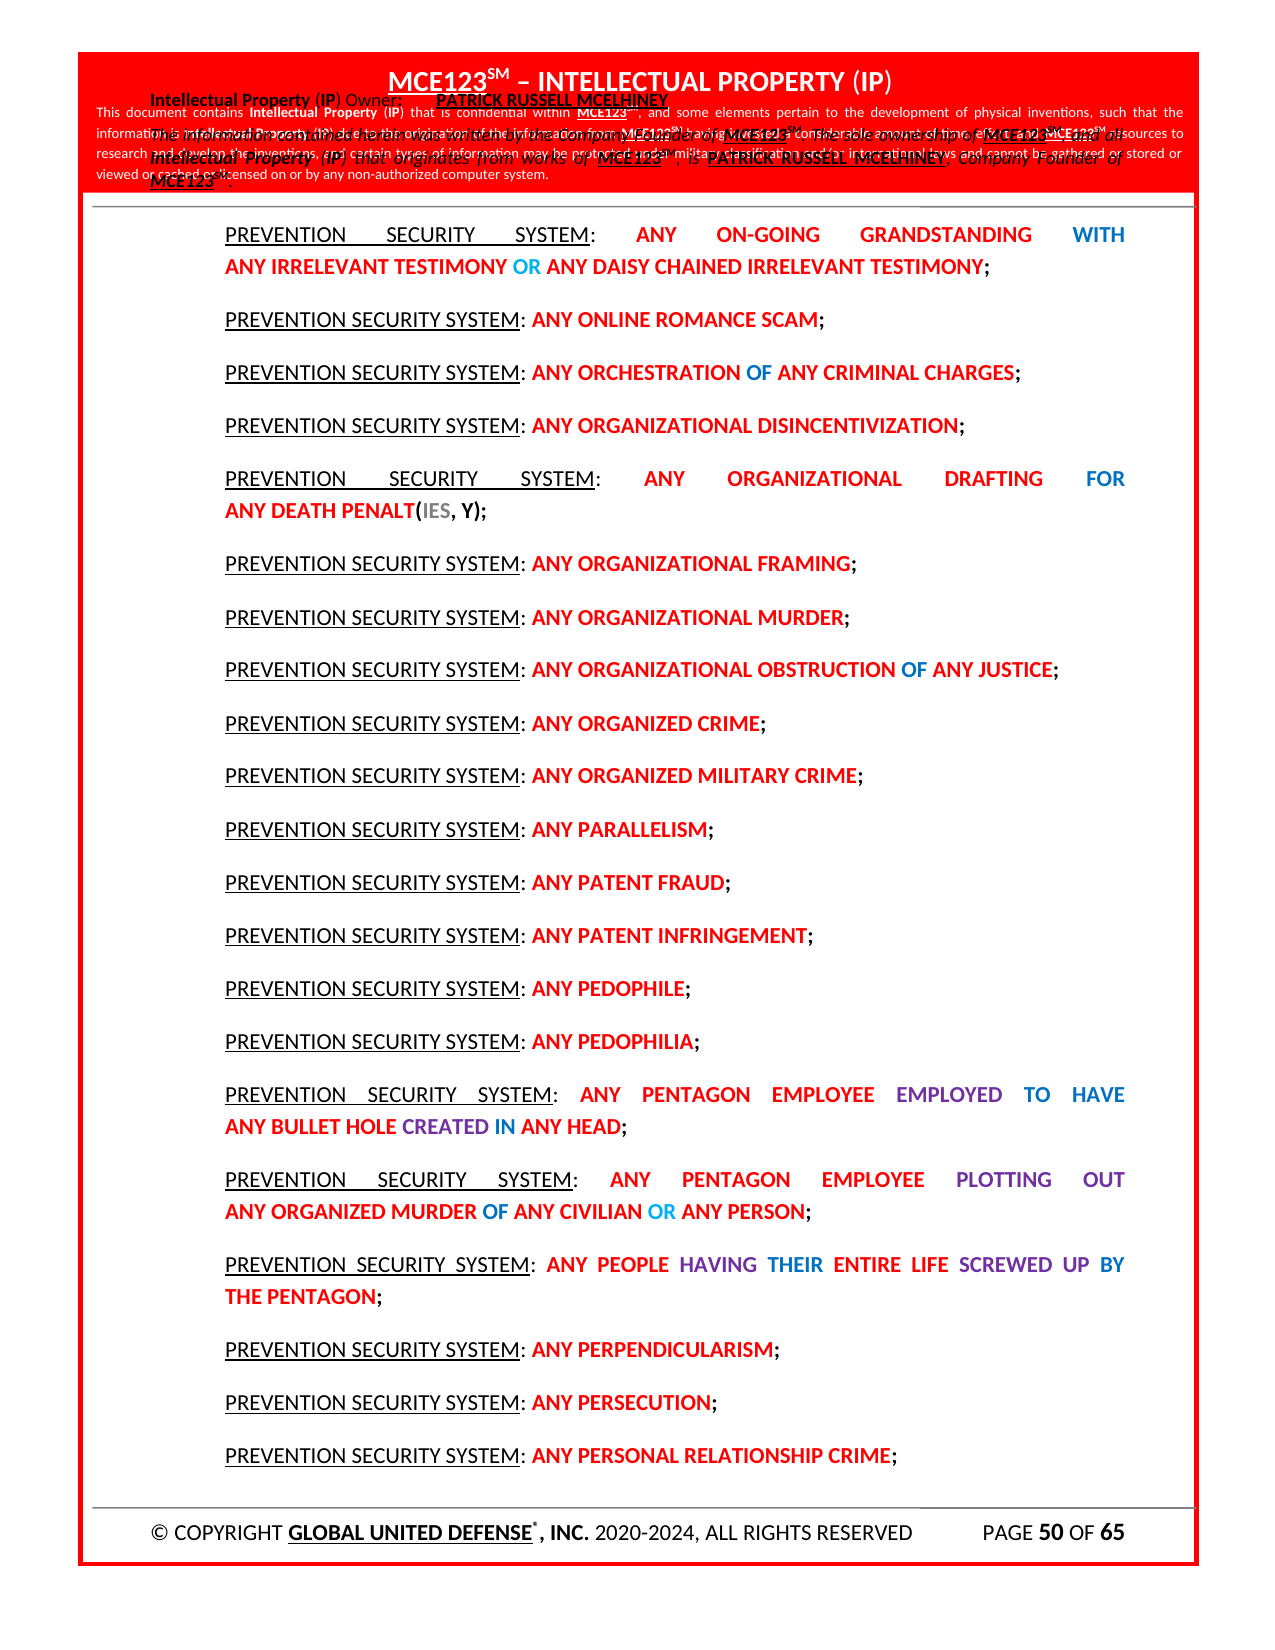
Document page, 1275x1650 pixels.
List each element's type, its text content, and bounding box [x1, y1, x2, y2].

text PREVENTION SECURITY SYSTEM: ANY ORGANIZATIONAL MURDER; [225, 603, 1125, 631]
text PREVENTION SECURITY SYSTEM: ANY ORGANIZED CRIME; [225, 709, 1125, 737]
text PREVENTION SECURITY SYSTEM: ANY PERSONAL RELATIONSHIP CRIME; [225, 1441, 1125, 1469]
text PREVENTION SECURITY SYSTEM: ANY ON-GOING GRANDSTANDING WITH ANY IRRELEVANT TESTIMONY OR ANY DAISY CHAINED IRRELEVANT TESTIMONY; [225, 220, 1125, 280]
text PREVENTION SECURITY SYSTEM: ANY ONLINE ROMANCE SCAM; [225, 305, 1125, 333]
text PREVENTION SECURITY SYSTEM: ANY ORGANIZATIONAL FRAMING; [225, 549, 1125, 578]
text PREVENTION SECURITY SYSTEM: ANY PEOPLE HAVING THEIR ENTIRE LIFE SCREWED UP BY THE PENTAGON; [225, 1250, 1125, 1310]
text PREVENTION SECURITY SYSTEM: ANY PERPENDICULARISM; [225, 1335, 1125, 1363]
text PREVENTION SECURITY SYSTEM: ANY PARALLELISM; [225, 815, 1125, 843]
text PREVENTION SECURITY SYSTEM: ANY PERSECUTION; [225, 1388, 1125, 1416]
text PREVENTION SECURITY SYSTEM: ANY PEDOPHILIA; [225, 1027, 1125, 1055]
text PREVENTION SECURITY SYSTEM: ANY PENTAGON EMPLOYEE PLOTTING OUT ANY ORGANIZED MURDER OF ANY CIVILIAN OR ANY PERSON; [225, 1165, 1125, 1225]
text PREVENTION SECURITY SYSTEM: ANY PEDOPHILE; [225, 974, 1125, 1002]
text PREVENTION SECURITY SYSTEM: ANY PENTAGON EMPLOYEE EMPLOYED TO HAVE ANY BULLET HOLE CREATED IN ANY HEAD; [225, 1080, 1125, 1140]
text PREVENTION SECURITY SYSTEM: ANY ORGANIZATIONAL DISINCENTIVIZATION; [225, 411, 1125, 439]
text PREVENTION SECURITY SYSTEM: ANY PATENT INFRINGEMENT; [225, 921, 1125, 949]
text PREVENTION SECURITY SYSTEM: ANY PATENT FRAUD; [225, 868, 1125, 896]
text PREVENTION SECURITY SYSTEM: ANY ORCHESTRATION OF ANY CRIMINAL CHARGES; [225, 358, 1125, 386]
text PREVENTION SECURITY SYSTEM: ANY ORGANIZATIONAL DRAFTING FOR ANY DEATH PENALT(IES, Y); [225, 464, 1125, 524]
text PREVENTION SECURITY SYSTEM: ANY ORGANIZED MILITARY CRIME; [225, 762, 1125, 790]
text PREVENTION SECURITY SYSTEM: ANY ORGANIZATIONAL OBSTRUCTION OF ANY JUSTICE; [225, 656, 1125, 684]
